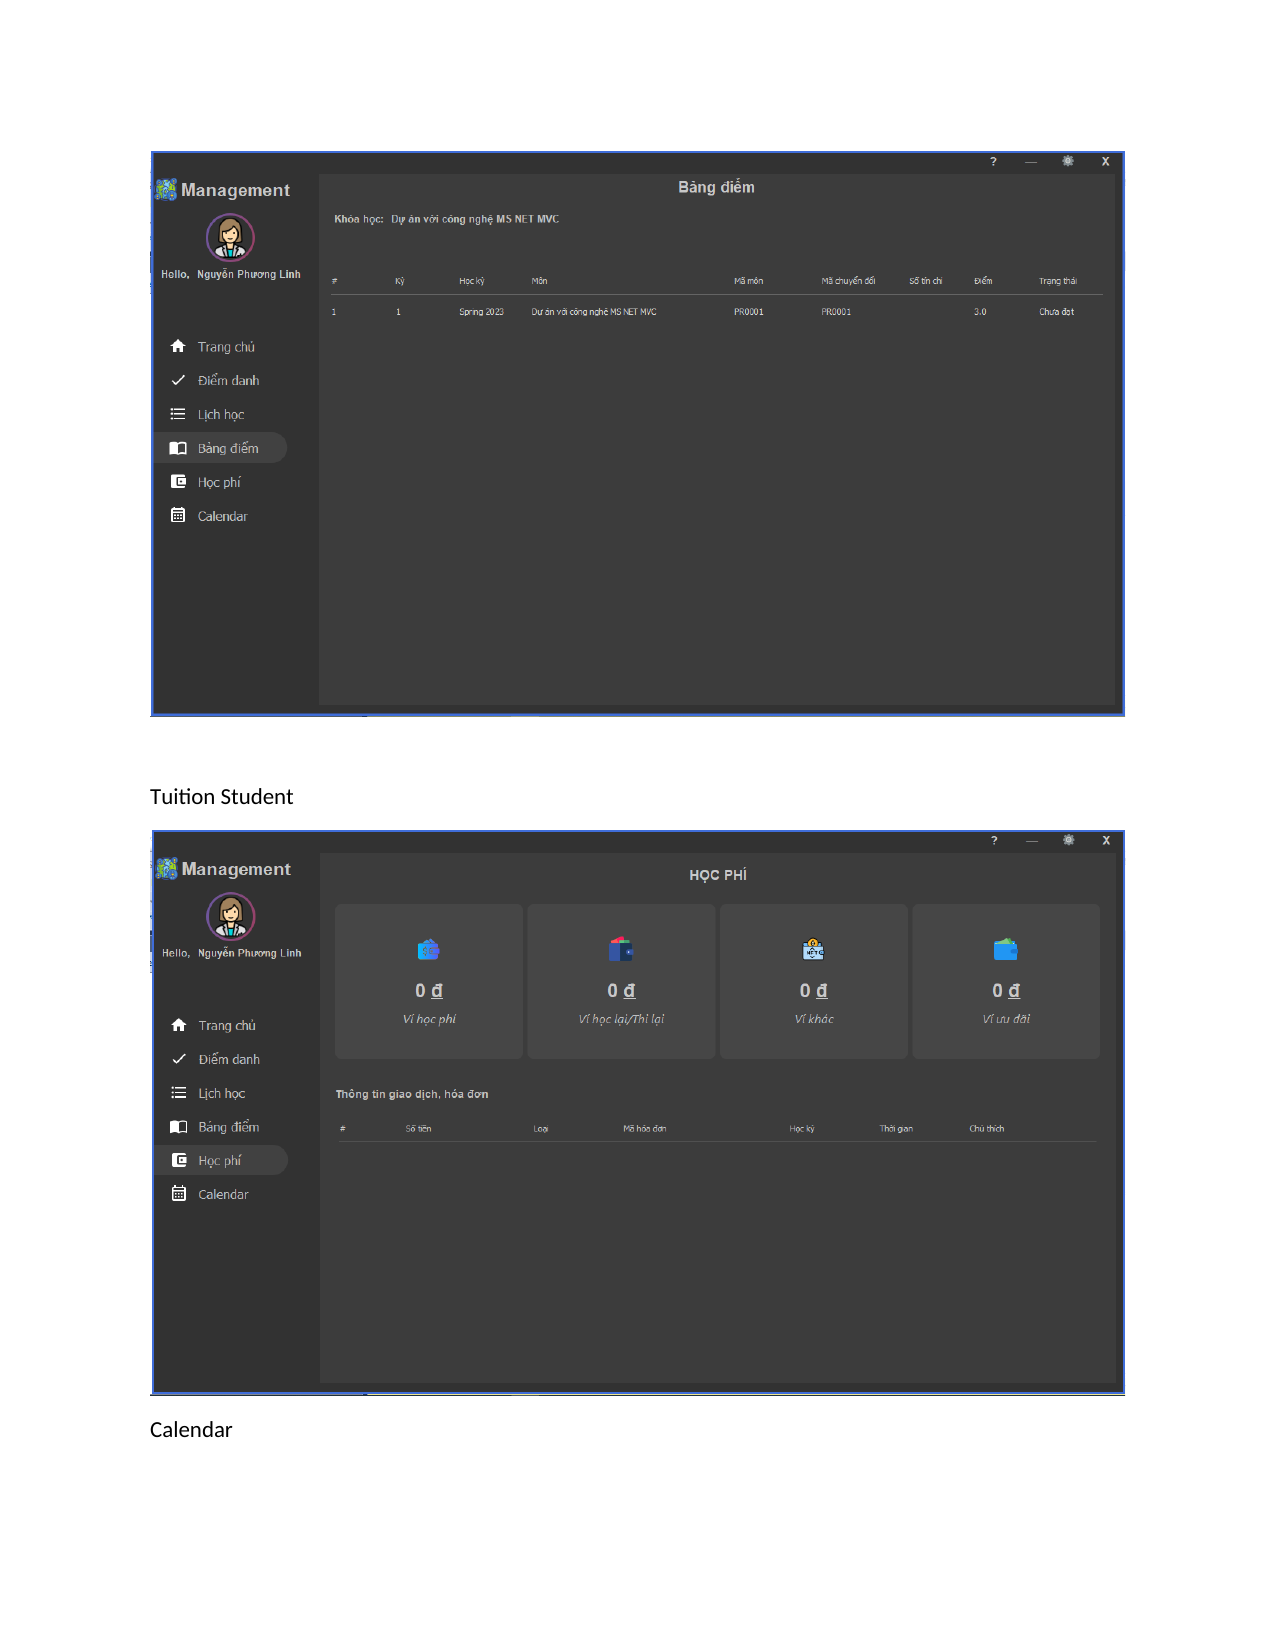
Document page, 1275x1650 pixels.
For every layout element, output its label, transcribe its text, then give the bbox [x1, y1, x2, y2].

text Tuition Student [150, 782, 1125, 810]
picture [150, 829, 1125, 1396]
picture [150, 150, 1125, 717]
text Calendar [150, 1415, 1125, 1443]
